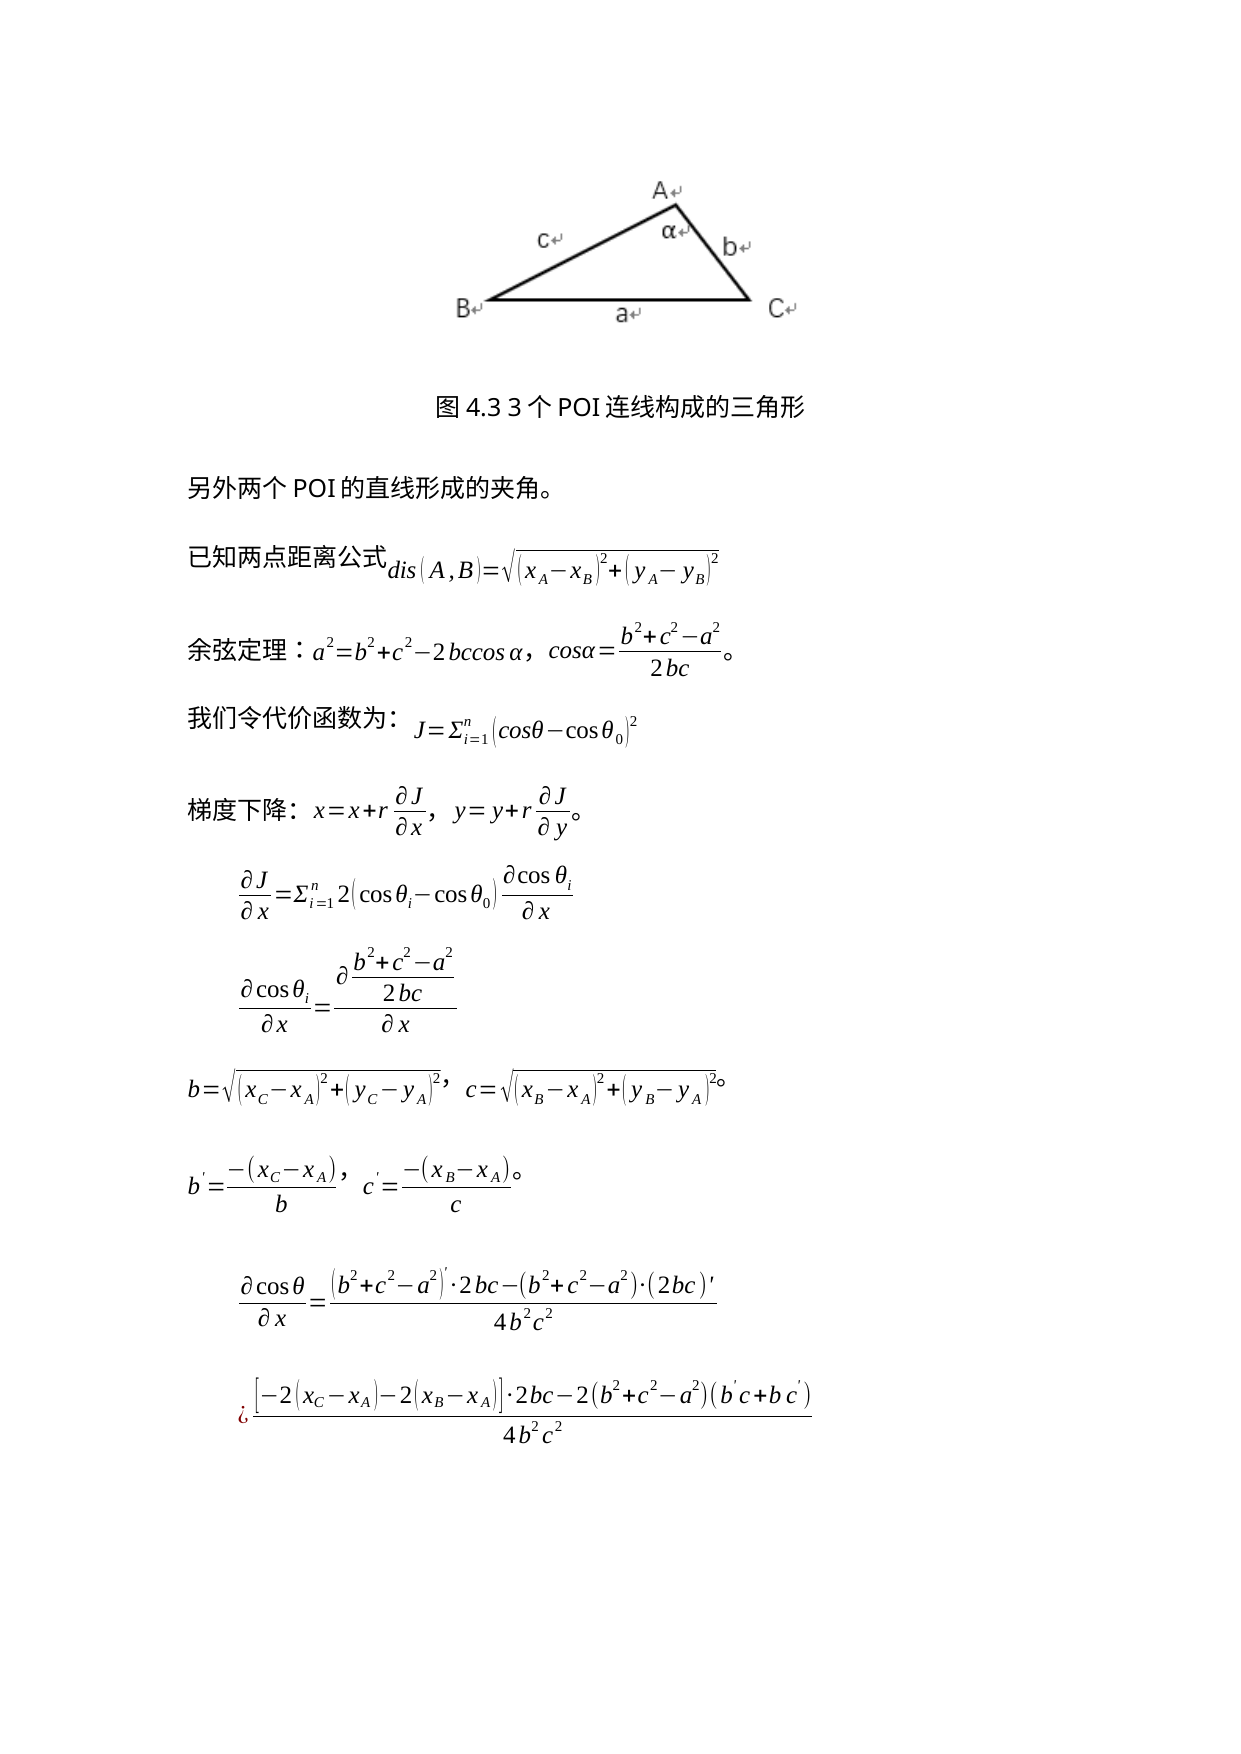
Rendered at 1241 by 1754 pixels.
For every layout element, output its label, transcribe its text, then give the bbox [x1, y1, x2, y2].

text 我们令代价函数为： [187, 698, 1053, 763]
text 图 4.3 3个POI连线构成的三角形 [187, 373, 1053, 438]
text 另外两个POI的直线形成的夹角。 [187, 454, 1053, 519]
picture [440, 162, 801, 335]
text ，。 [187, 1137, 1053, 1234]
text 余弦定理：，。 [187, 617, 1053, 682]
text 已知两点距离公式 [187, 536, 1053, 601]
text 梯度下降：，。 [187, 779, 1053, 844]
text ，。 [187, 1056, 1053, 1121]
